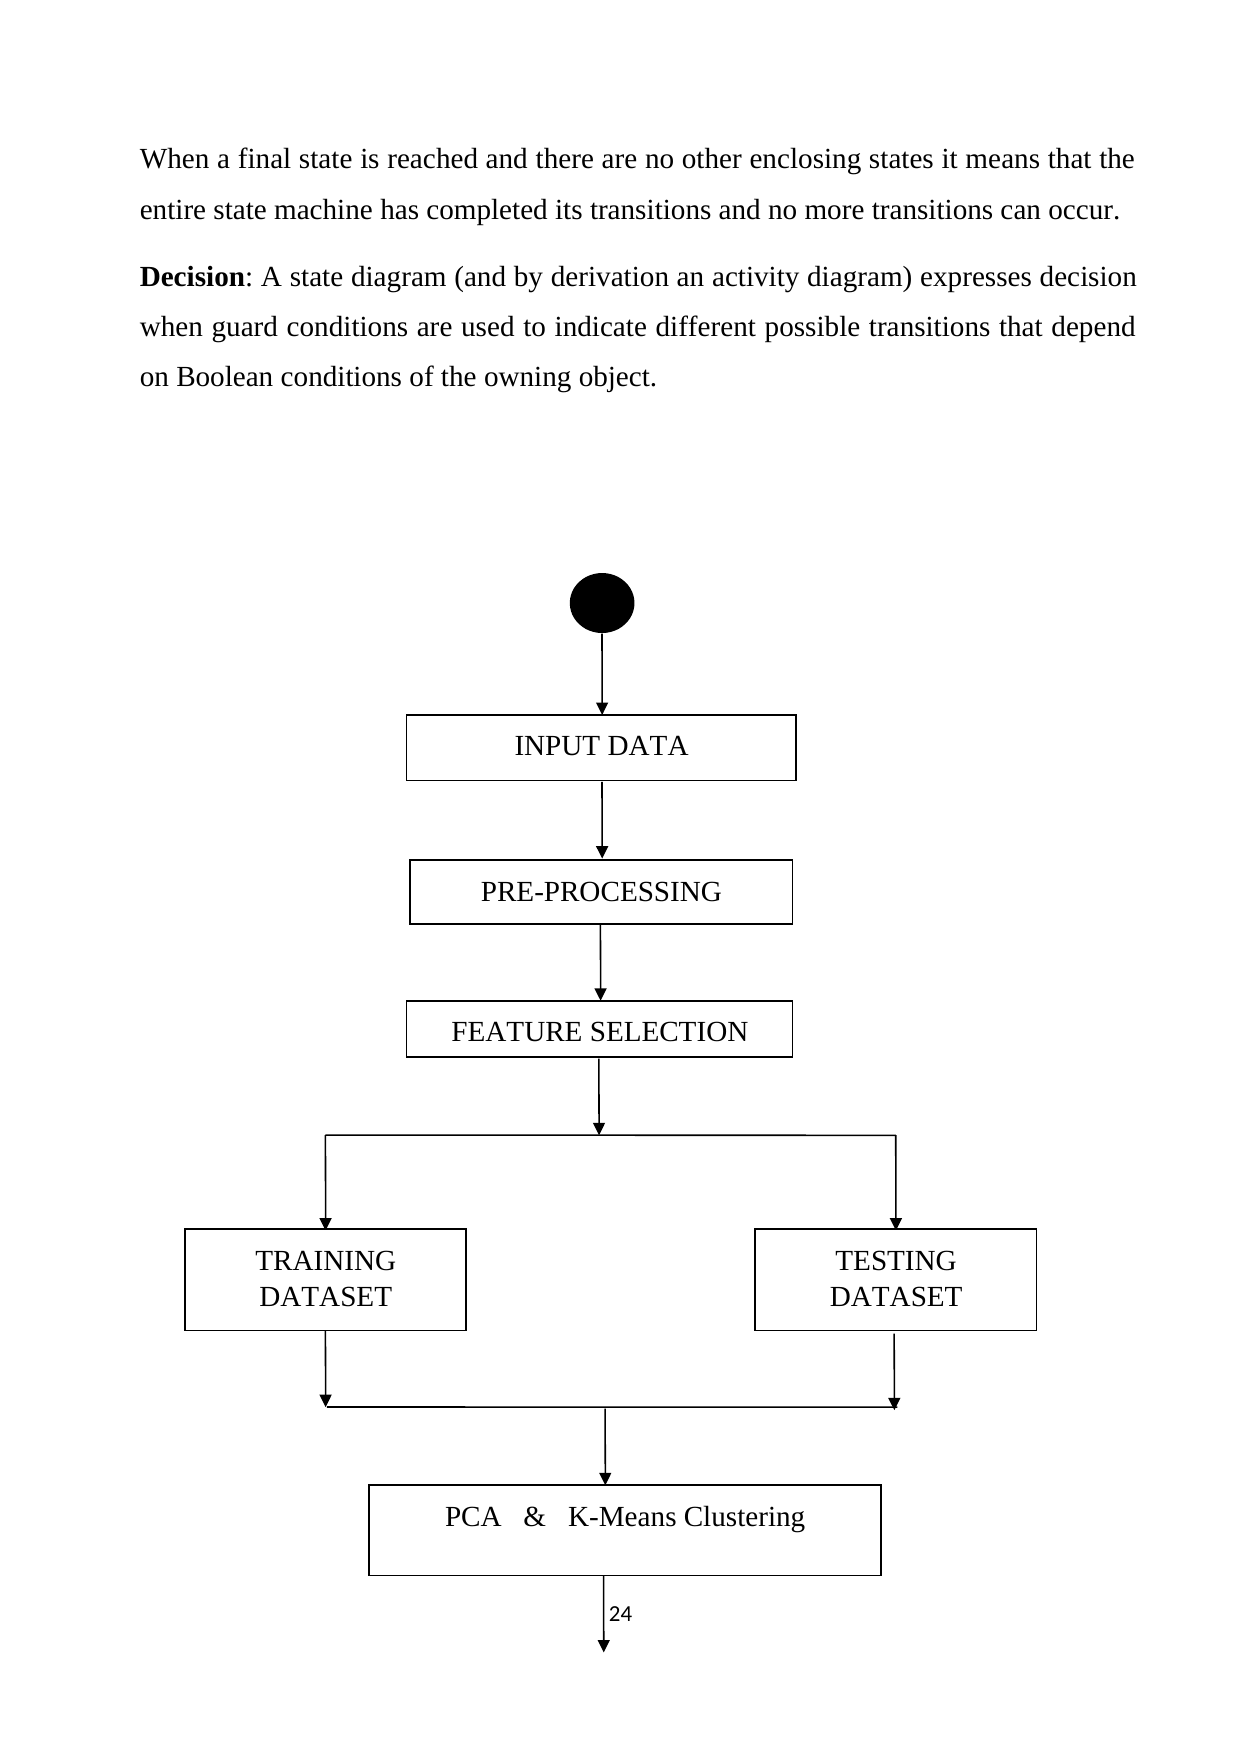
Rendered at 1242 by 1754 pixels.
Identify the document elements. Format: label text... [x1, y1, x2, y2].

text When a final state is reached and there are no other enclosing states it means that the entire state machine has completed its transitions and no more transitions can occur. [139, 142, 1137, 226]
text Decision: A state diagram (and by derivation an activity diagram) expresses decision when guard conditions are used to indicate different possible transitions that depend on Boolean conditions of the owning object. [139, 259, 1137, 393]
